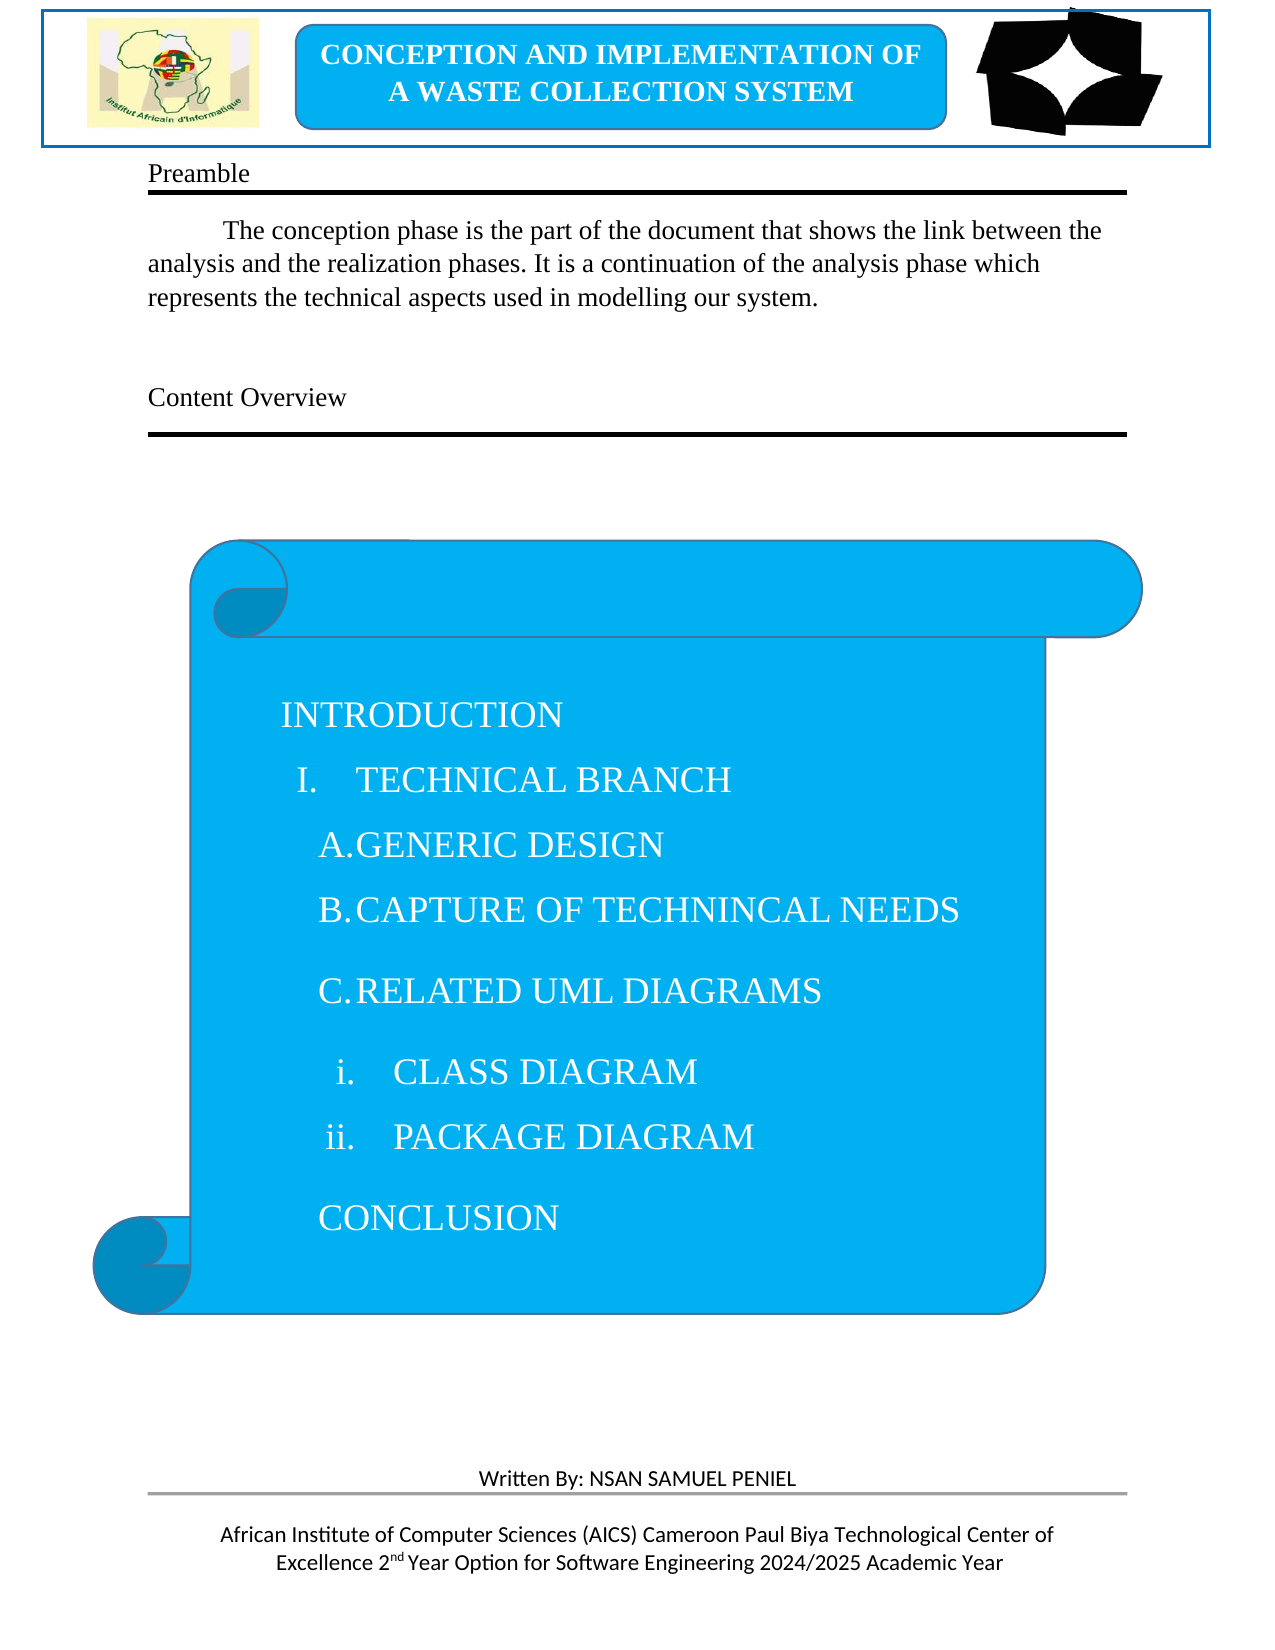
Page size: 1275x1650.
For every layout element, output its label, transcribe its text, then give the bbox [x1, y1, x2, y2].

text The conception phase is the part of the document that shows the link between the analysis and the realization phases. It is a continuation of the analysis phase which represents the technical aspects used in modelling our system. [148, 214, 1127, 312]
picture [87, 12, 259, 136]
text Content Overview [148, 382, 1127, 413]
text Preamble [148, 148, 1127, 190]
picture [975, 12, 1163, 136]
